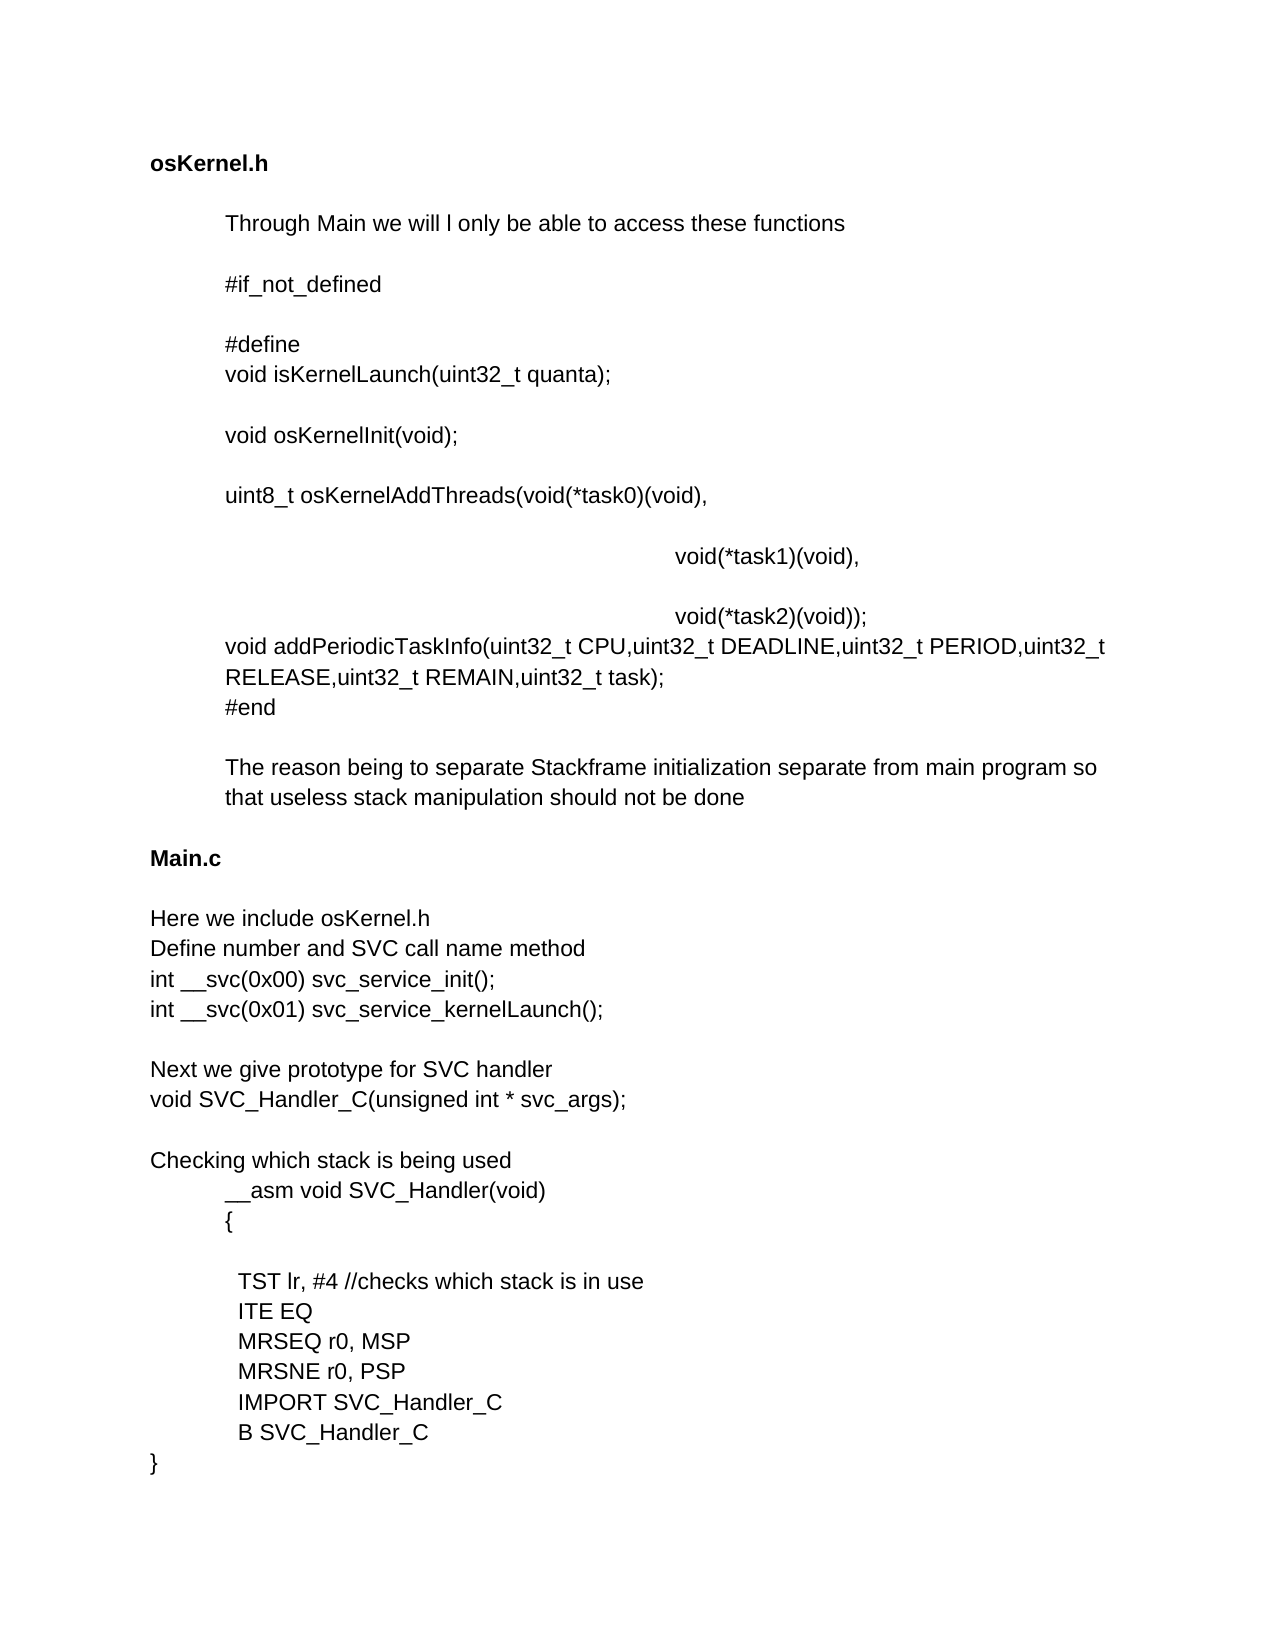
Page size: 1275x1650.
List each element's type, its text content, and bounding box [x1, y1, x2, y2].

text #define [225, 331, 1125, 358]
text #if_not_defined [225, 271, 1125, 297]
text Through Main we will l only be able to access these functions [225, 210, 1125, 237]
text int __svc(0x00) svc_service_init(); [150, 966, 1125, 992]
text MRSEQ r0, MSP [225, 1328, 1125, 1354]
text } [150, 1449, 1125, 1475]
text { [225, 1207, 1125, 1234]
text void(*task1)(void), [225, 512, 1125, 569]
text MRSNE r0, PSP [225, 1358, 1125, 1385]
text __asm void SVC_Handler(void) [225, 1177, 1125, 1203]
text void osKernelInit(void); [225, 422, 1125, 448]
text Main.c [150, 845, 1125, 871]
text #end [225, 694, 1125, 720]
text void isKernelLaunch(uint32_t quanta); [225, 361, 1125, 388]
text void SVC_Handler_C(unsigned int * svc_args); [150, 1086, 1125, 1113]
text void(*task2)(void)); [225, 573, 1125, 629]
text TST lr, #4 //checks which stack is in use [225, 1268, 1125, 1294]
text void addPeriodicTaskInfo(uint32_t CPU,uint32_t DEADLINE,uint32_t PERIOD,uint32_t RELEASE,uint32_t REMAIN,uint32_t task); [225, 633, 1125, 690]
text Next we give prototype for SVC handler [150, 1056, 1125, 1083]
text uint8_t osKernelAddThreads(void(*task0)(void), [225, 482, 1125, 509]
text int __svc(0x01) svc_service_kernelLaunch(); [150, 996, 1125, 1022]
text osKernel.h [150, 150, 1125, 176]
text IMPORT SVC_Handler_C [225, 1388, 1125, 1415]
text Define number and SVC call name method [150, 935, 1125, 962]
text ITE EQ [225, 1298, 1125, 1324]
text The reason being to separate Stackframe initialization separate from main program so that useless stack manipulation should not be done [225, 754, 1125, 811]
text Checking which stack is being used [150, 1147, 1125, 1173]
text Here we include osKernel.h [150, 905, 1125, 932]
text B SVC_Handler_C [225, 1419, 1125, 1445]
